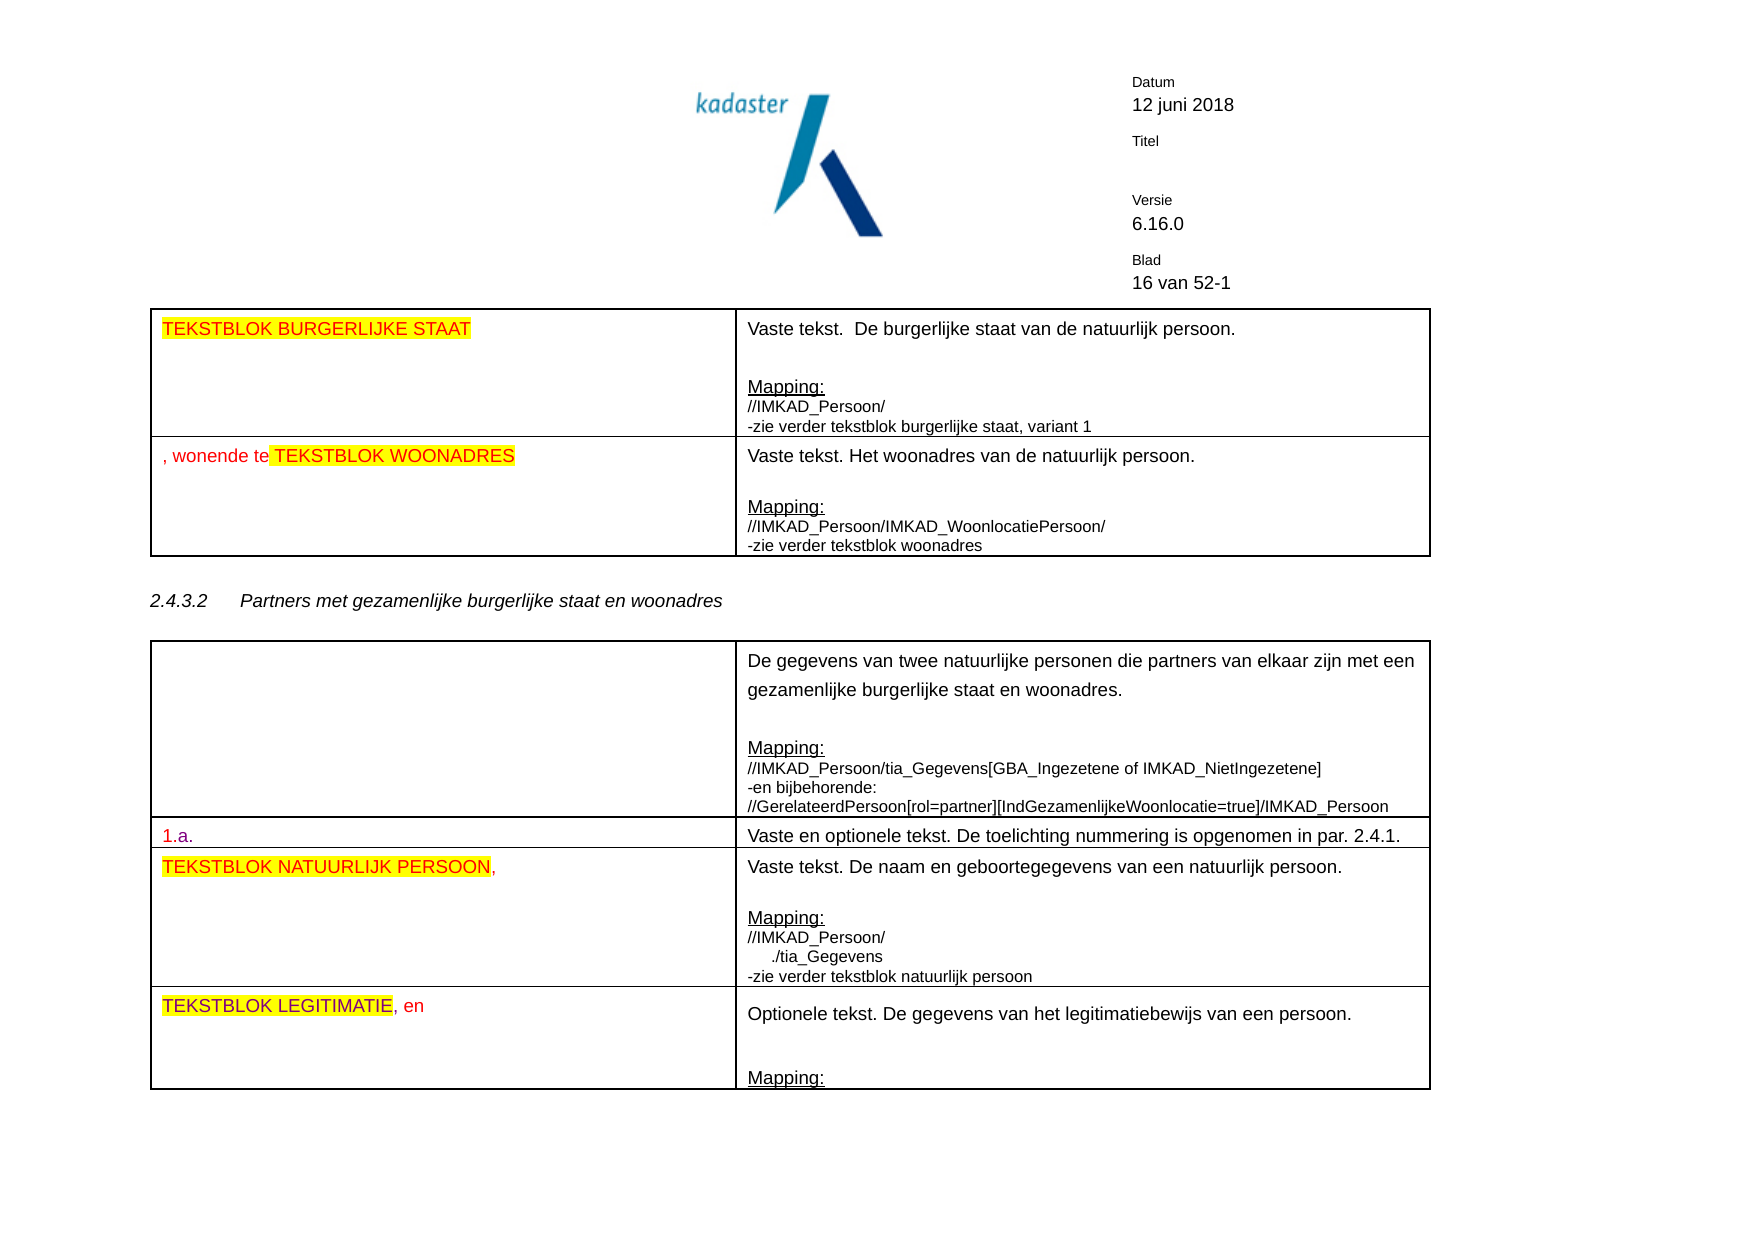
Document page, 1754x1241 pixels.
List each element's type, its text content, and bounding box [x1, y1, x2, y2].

table_cell Vaste tekst. De burgerlijke staat van de natuurlijk persoon. Mapping: //IMKAD_Persoon/ -zie verder tekstblok burgerlijke staat, variant 1 [737, 310, 1429, 436]
table_cell Vaste tekst. De naam en geboortegegevens van een natuurlijk persoon. Mapping: //IMKAD_Persoon/ ./tia_Gegevens -zie verder tekstblok natuurlijk persoon [737, 848, 1429, 986]
table_header De gegevens van twee natuurlijke personen die partners van elkaar zijn met een gezamenlijke burgerlijke staat en woonadres. Mapping: //IMKAD_Persoon/tia_Gegevens[GBA_Ingezetene of IMKAD_NietIngezetene] -en bijbehorende: //GerelateerdPersoon[rol=partner][IndGezamenlijkeWoonlocatie=true]/IMKAD_Persoon [737, 642, 1429, 816]
table_cell 1.a. [152, 818, 735, 847]
table_cell Vaste tekst. Het woonadres van de natuurlijk persoon. Mapping: //IMKAD_Persoon/IMKAD_WoonlocatiePersoon/ -zie verder tekstblok woonadres [737, 437, 1429, 555]
table_cell , wonende te TEKSTBLOK WOONADRES [152, 437, 735, 555]
table_cell TEKSTBLOK NATUURLIJK PERSOON, [152, 848, 735, 986]
table_header [152, 642, 735, 816]
table_cell TEKSTBLOK BURGERLIJKE STAAT [152, 310, 735, 436]
table_cell Vaste en optionele tekst. De toelichting nummering is opgenomen in par. 2.4.1. [737, 818, 1429, 847]
picture [679, 70, 898, 253]
table_cell TEKSTBLOK LEGITIMATIE, en [152, 987, 735, 1088]
subtitle Partners met gezamenlijke burgerlijke staat en woonadres [150, 582, 1429, 611]
